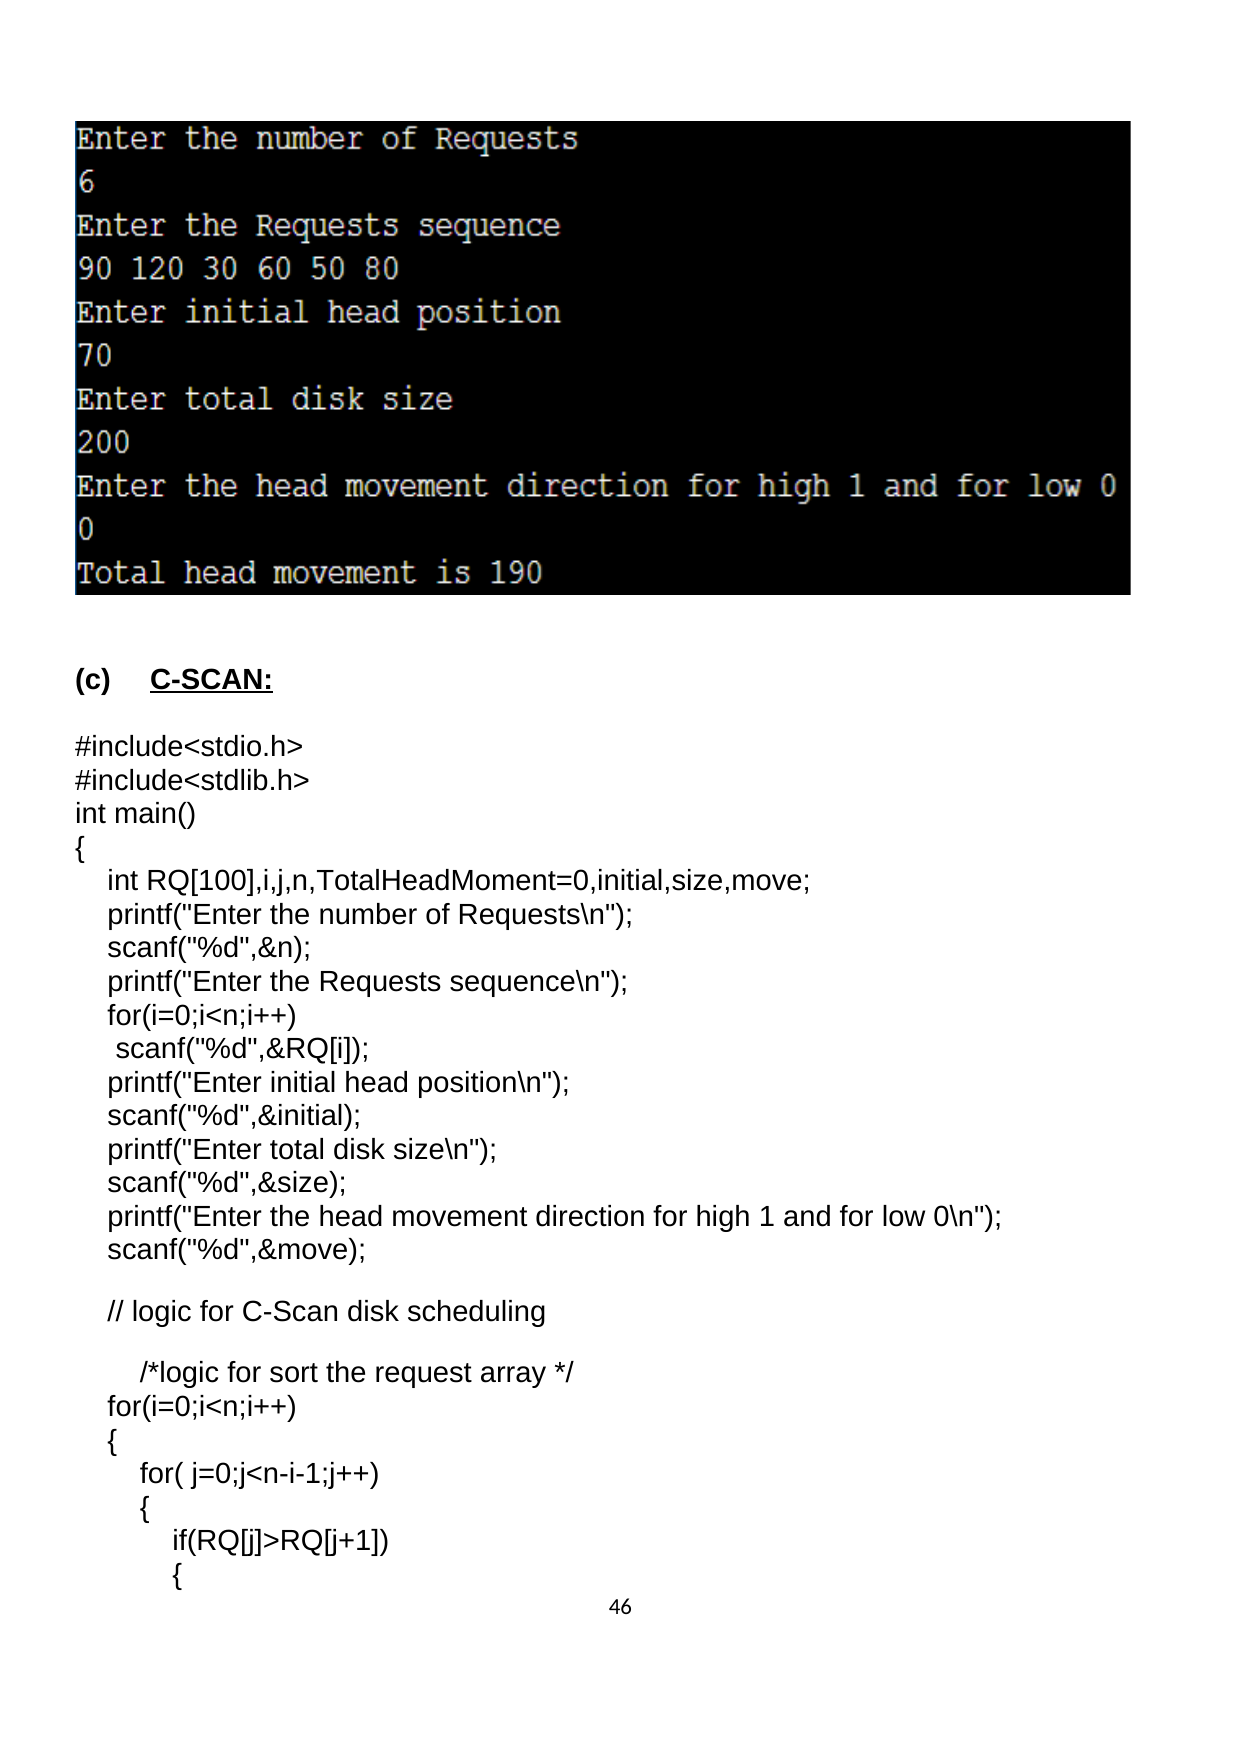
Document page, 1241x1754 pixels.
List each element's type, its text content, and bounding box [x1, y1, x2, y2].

text scanf("%d",&n); [75, 930, 1165, 964]
text scanf("%d",&RQ[i]); [75, 1031, 1165, 1064]
text if(RQ[j]>RQ[j+1]) [75, 1523, 1165, 1557]
text { [75, 1422, 1165, 1456]
text for(i=0;i<n;i++) [75, 997, 1165, 1031]
text int RQ[100],i,j,n,TotalHeadMoment=0,initial,size,move; [75, 863, 1165, 897]
text scanf("%d",&move); [75, 1232, 1165, 1266]
text for(i=0;i<n;i++) [75, 1389, 1165, 1422]
text printf("Enter the Requests sequence\n"); [75, 964, 1165, 997]
text { [75, 830, 1165, 863]
text /*logic for sort the request array */ [75, 1355, 1165, 1389]
text printf("Enter total disk size\n"); [75, 1132, 1165, 1165]
text { [75, 1489, 1165, 1523]
text #include<stdlib.h> [75, 763, 1165, 796]
text printf("Enter initial head position\n"); [75, 1064, 1165, 1098]
text printf("Enter the number of Requests\n"); [75, 897, 1165, 930]
list C-SCAN: [75, 662, 1165, 696]
text scanf("%d",&initial); [75, 1098, 1165, 1132]
text printf("Enter the head movement direction for high 1 and for low 0\n"); [75, 1199, 1165, 1232]
picture [75, 121, 1131, 595]
text { [75, 1557, 1165, 1590]
text int main() [75, 796, 1165, 830]
text for( j=0;j<n-i-1;j++) [75, 1456, 1165, 1489]
text // logic for C-Scan disk scheduling [75, 1294, 1165, 1327]
text scanf("%d",&size); [75, 1165, 1165, 1199]
text #include<stdio.h> [75, 729, 1165, 763]
